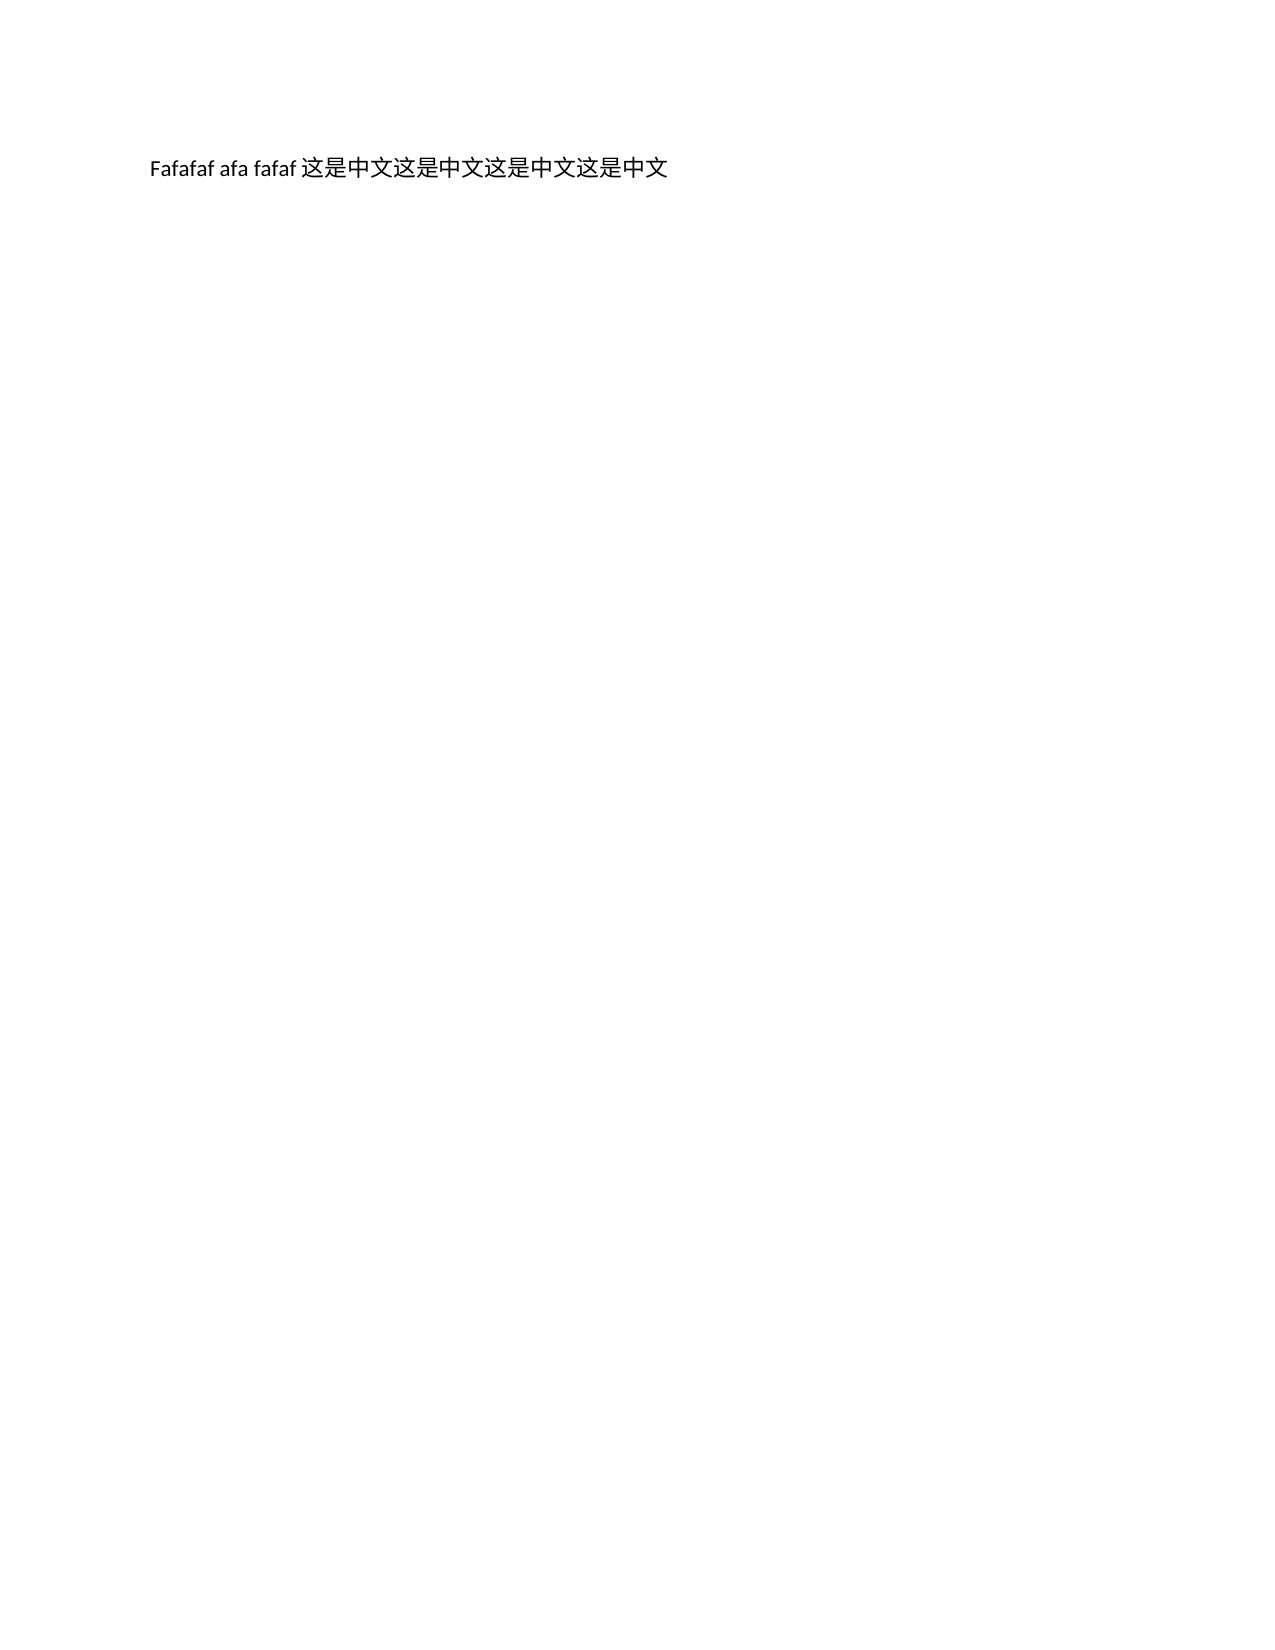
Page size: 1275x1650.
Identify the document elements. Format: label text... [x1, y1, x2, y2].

text Fafafaf afa fafaf这是中文这是中文这是中文这是中文 [150, 150, 1125, 183]
